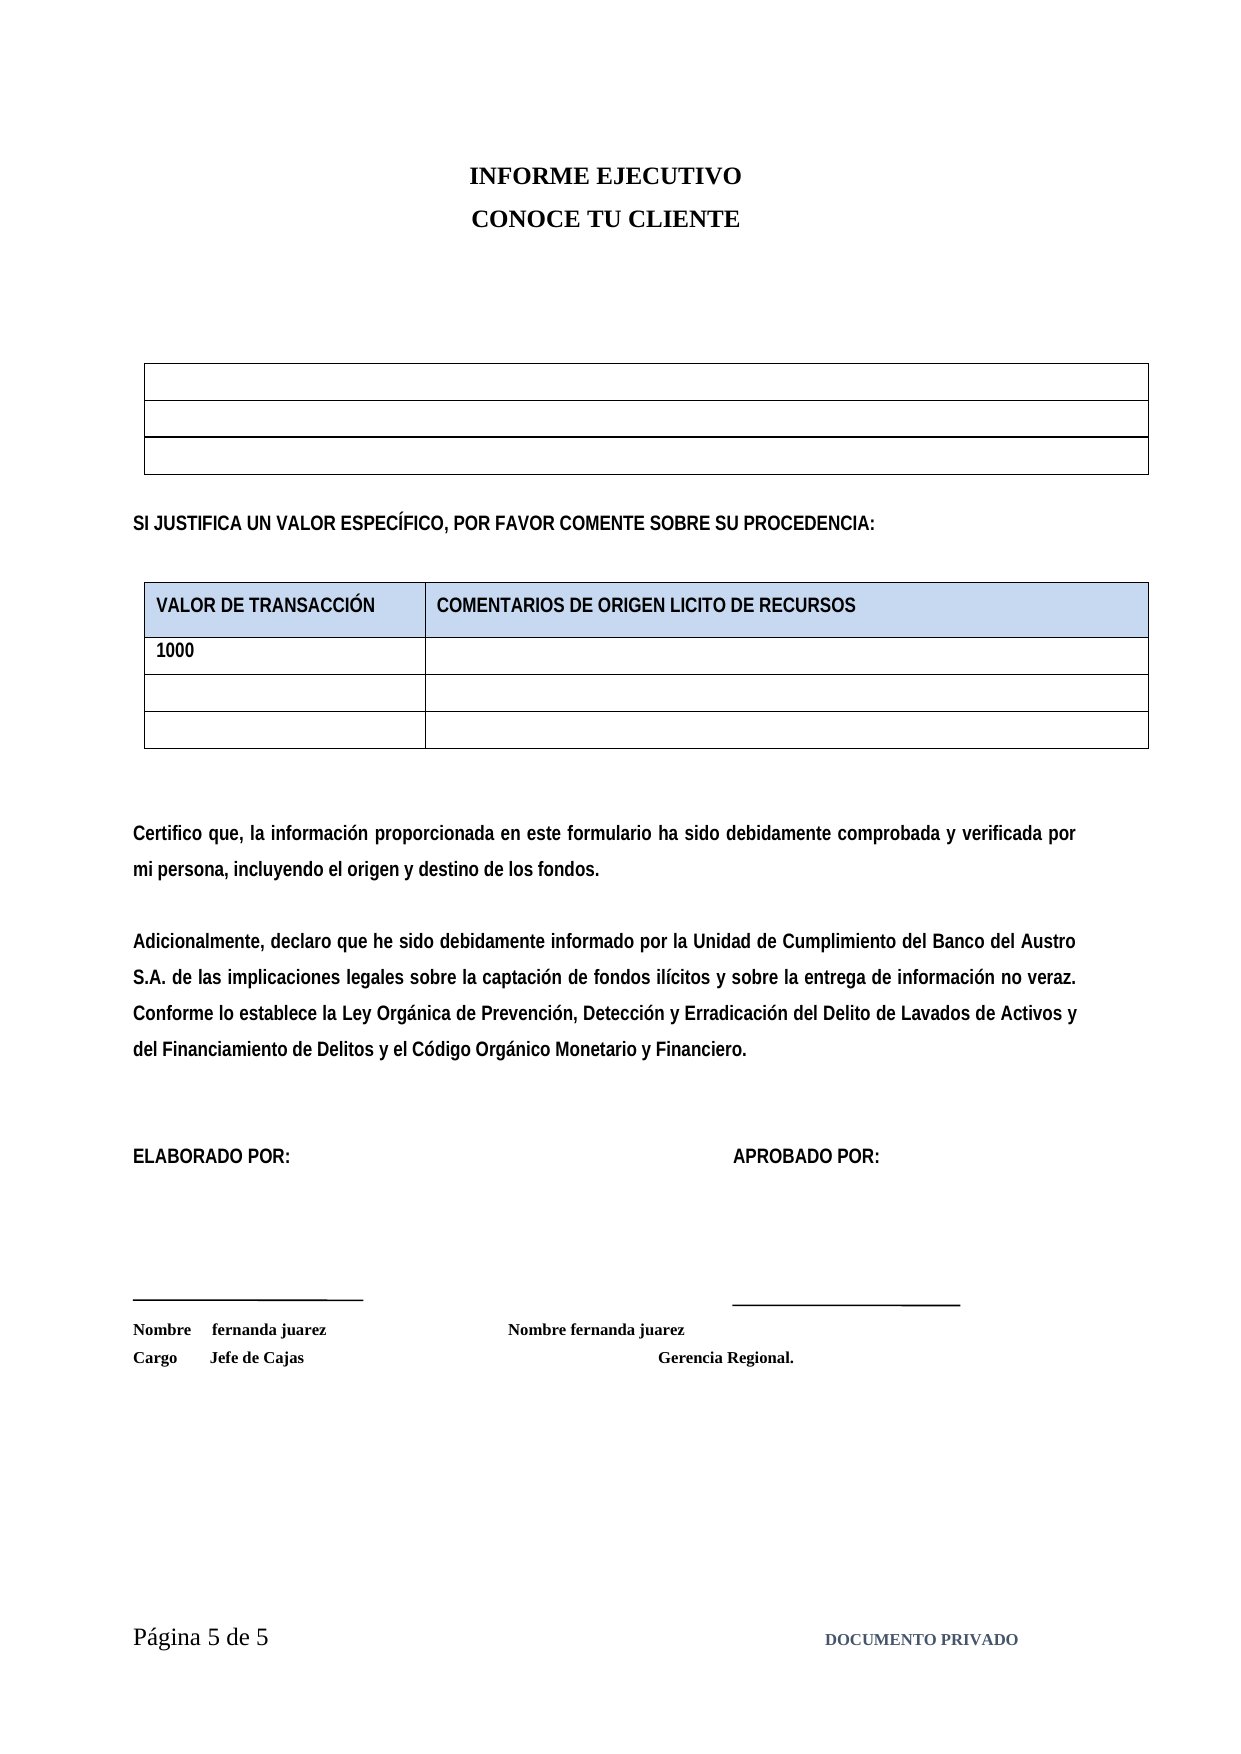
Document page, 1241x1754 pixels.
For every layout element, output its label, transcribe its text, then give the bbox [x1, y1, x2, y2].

text ELABORADO POR: APROBADO POR: [133, 1144, 1078, 1168]
table_cell [145, 675, 425, 711]
table_cell [426, 712, 1148, 748]
table_cell [145, 438, 1148, 473]
table_header VALOR DE TRANSACCIÓN [145, 583, 425, 637]
text Nombre fernanda juarez Nombre fernanda juarez [133, 1319, 1078, 1338]
table_cell [145, 401, 1148, 436]
table_cell [145, 712, 425, 748]
table_cell [426, 638, 1148, 674]
table_header [145, 364, 1148, 399]
text Adicionalmente, declaro que he sido debidamente informado por la Unidad de Cumplimiento del Banco del Austro S.A. de las implicaciones legales sobre la captación de fondos ilícitos y sobre la entrega de información no veraz. Conforme lo establece la Ley Orgánica de Prevención, Detección y Erradicación del Delito de Lavados de Activos y del Financiamiento de Delitos y el Código Orgánico Monetario y Financiero. [133, 929, 1078, 1061]
text Cargo Jefe de Cajas Gerencia Regional. [133, 1348, 1078, 1367]
text SI JUSTIFICA UN VALOR ESPECÍFICO, POR FAVOR COMENTE SOBRE SU PROCEDENCIA: [133, 510, 1078, 534]
table_cell 1000 [145, 638, 425, 674]
table_header COMENTARIOS DE ORIGEN LICITO DE RECURSOS [426, 583, 1148, 637]
text Certifico que, la información proporcionada en este formulario ha sido debidamente comprobada y verificada por mi persona, incluyendo el origen y destino de los fondos. [133, 821, 1078, 881]
table_cell [426, 675, 1148, 711]
